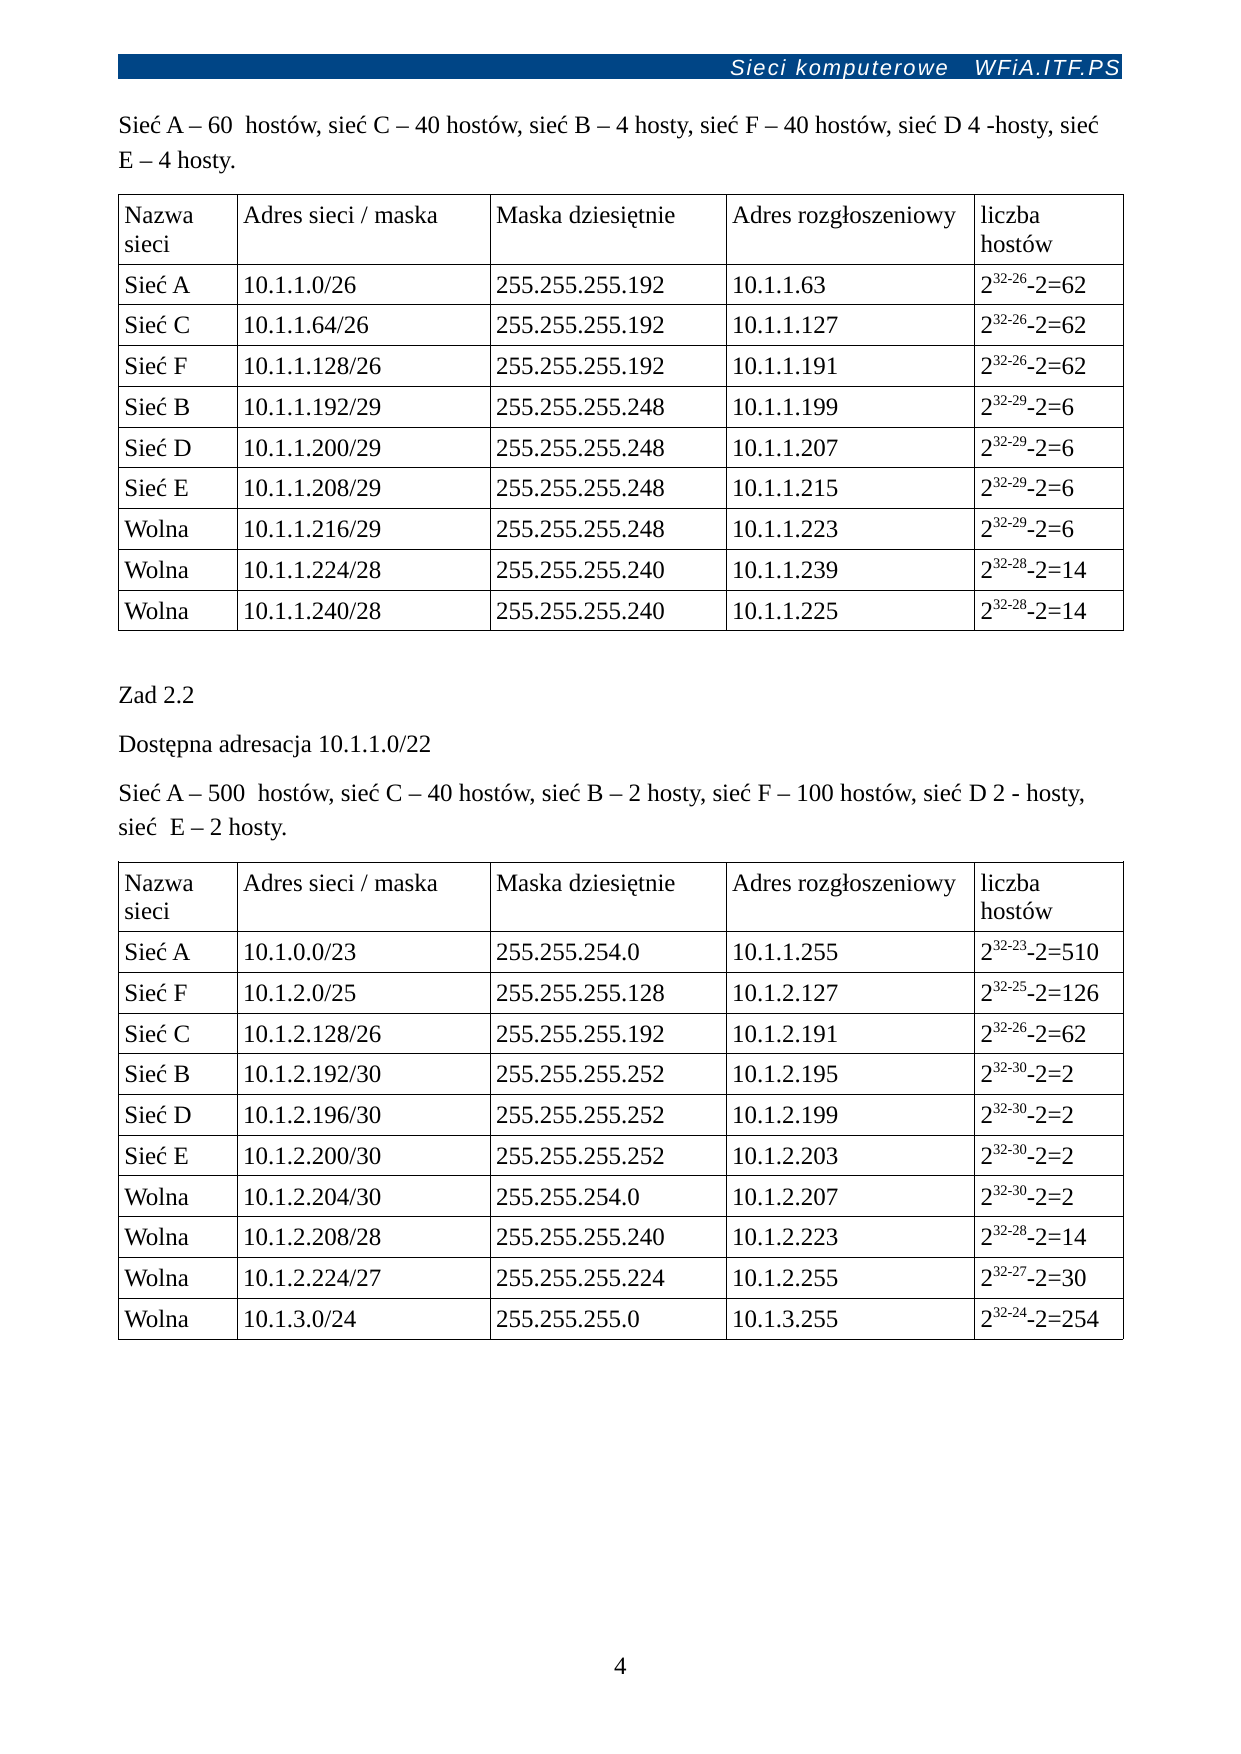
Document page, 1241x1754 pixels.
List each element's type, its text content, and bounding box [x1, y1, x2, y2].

table_header Maska dziesiętnie [491, 863, 726, 931]
table_header Adres rozgłoszeniowy [727, 863, 974, 931]
table_cell 255.255.255.192 [491, 346, 726, 386]
table_header Nazwa sieci [119, 863, 237, 931]
table_cell Sieć B [119, 1054, 237, 1094]
table_cell 10.1.2.199 [727, 1095, 974, 1134]
table_header Adres sieci / maska [238, 863, 490, 931]
table_cell 10.1.1.223 [727, 509, 974, 549]
table_cell 10.1.2.191 [727, 1014, 974, 1053]
table_cell 10.1.1.199 [727, 387, 974, 427]
table_cell Wolna [119, 1176, 237, 1216]
text Sieć A – 500 hostów, sieć C – 40 hostów, sieć B – 2 hosty, sieć F – 100 hostów, sieć D 2 - hosty, sieć E – 2 hosty. [118, 778, 1122, 841]
table_cell 232-26-2=62 [975, 265, 1123, 304]
table_cell 10.1.3.0/24 [238, 1299, 490, 1339]
table_cell 232-26-2=62 [975, 346, 1123, 386]
table_cell Sieć B [119, 387, 237, 427]
table_cell 10.1.1.0/26 [238, 265, 490, 304]
text Dostępna adresacja 10.1.1.0/22 [118, 729, 1122, 758]
table_cell 232-24-2=254 [975, 1299, 1123, 1339]
table_cell 232-28-2=14 [975, 1217, 1123, 1257]
table_cell 232-29-2=6 [975, 468, 1123, 508]
table_cell 10.1.1.224/28 [238, 550, 490, 589]
table_cell Sieć A [119, 265, 237, 304]
table_cell 255.255.255.252 [491, 1095, 726, 1134]
table_header Adres sieci / maska [238, 195, 490, 264]
table_cell 10.1.1.239 [727, 550, 974, 589]
table_cell Wolna [119, 1258, 237, 1297]
table_cell Sieć C [119, 1014, 237, 1053]
table_cell 10.1.1.64/26 [238, 305, 490, 345]
table_cell 232-23-2=510 [975, 932, 1123, 972]
table_cell Wolna [119, 550, 237, 589]
text Sieć A – 60 hostów, sieć C – 40 hostów, sieć B – 4 hosty, sieć F – 40 hostów, sieć D 4 -hosty, sieć E – 4 hosty. [118, 111, 1122, 174]
table_cell 10.1.1.255 [727, 932, 974, 972]
table_cell 10.1.1.208/29 [238, 468, 490, 508]
table_cell 10.1.1.127 [727, 305, 974, 345]
table_cell 232-28-2=14 [975, 591, 1123, 630]
table_cell 10.1.0.0/23 [238, 932, 490, 972]
table_cell 10.1.2.255 [727, 1258, 974, 1297]
table_cell 255.255.255.224 [491, 1258, 726, 1297]
table_cell 10.1.2.127 [727, 973, 974, 1012]
table_cell 232-26-2=62 [975, 1014, 1123, 1053]
table_cell Wolna [119, 1299, 237, 1339]
table_cell 255.255.255.240 [491, 1217, 726, 1257]
table_cell 10.1.2.223 [727, 1217, 974, 1257]
table_cell 255.255.255.0 [491, 1299, 726, 1339]
table_cell 10.1.2.204/30 [238, 1176, 490, 1216]
table_cell 255.255.255.192 [491, 305, 726, 345]
table_cell 10.1.1.192/29 [238, 387, 490, 427]
table_cell 10.1.1.128/26 [238, 346, 490, 386]
table_cell 10.1.2.207 [727, 1176, 974, 1216]
table_cell 255.255.255.252 [491, 1054, 726, 1094]
table_cell 10.1.2.203 [727, 1136, 974, 1175]
table_cell Sieć F [119, 346, 237, 386]
table_cell Wolna [119, 509, 237, 549]
table_header Adres rozgłoszeniowy [727, 195, 974, 264]
table_header liczba hostów [975, 195, 1123, 264]
table_cell 10.1.1.191 [727, 346, 974, 386]
table_cell 255.255.255.248 [491, 468, 726, 508]
text Zad 2.2 [118, 680, 1122, 708]
table_cell 232-26-2=62 [975, 305, 1123, 345]
table_cell 232-30-2=2 [975, 1054, 1123, 1094]
table_cell 232-30-2=2 [975, 1095, 1123, 1134]
table_cell 255.255.255.248 [491, 509, 726, 549]
table_cell Sieć E [119, 468, 237, 508]
table_cell 232-30-2=2 [975, 1136, 1123, 1175]
table_cell 255.255.254.0 [491, 932, 726, 972]
table_cell Sieć D [119, 1095, 237, 1134]
table_cell 10.1.3.255 [727, 1299, 974, 1339]
table_cell 232-29-2=6 [975, 387, 1123, 427]
table_cell 255.255.254.0 [491, 1176, 726, 1216]
table_cell 10.1.1.200/29 [238, 428, 490, 467]
table_cell 232-27-2=30 [975, 1258, 1123, 1297]
table_cell 10.1.2.192/30 [238, 1054, 490, 1094]
table_cell 232-29-2=6 [975, 509, 1123, 549]
table_cell Sieć D [119, 428, 237, 467]
table_cell 255.255.255.192 [491, 265, 726, 304]
table_cell 255.255.255.192 [491, 1014, 726, 1053]
table_cell Sieć F [119, 973, 237, 1012]
table_cell 255.255.255.240 [491, 550, 726, 589]
table_cell Wolna [119, 591, 237, 630]
table_cell Sieć C [119, 305, 237, 345]
table_cell 232-25-2=126 [975, 973, 1123, 1012]
table_cell 10.1.2.224/27 [238, 1258, 490, 1297]
table_cell 10.1.2.208/28 [238, 1217, 490, 1257]
table_cell 232-28-2=14 [975, 550, 1123, 589]
table_cell 232-29-2=6 [975, 428, 1123, 467]
table_cell Wolna [119, 1217, 237, 1257]
table_cell 10.1.1.225 [727, 591, 974, 630]
table_cell 10.1.2.0/25 [238, 973, 490, 1012]
table_cell 10.1.1.215 [727, 468, 974, 508]
table_cell 10.1.2.195 [727, 1054, 974, 1094]
table_cell 255.255.255.252 [491, 1136, 726, 1175]
table_header Maska dziesiętnie [491, 195, 726, 264]
table_cell 10.1.1.207 [727, 428, 974, 467]
table_cell 10.1.2.128/26 [238, 1014, 490, 1053]
table_header Nazwa sieci [119, 195, 237, 264]
table_header liczba hostów [975, 863, 1123, 931]
table_cell 10.1.1.63 [727, 265, 974, 304]
table_cell 10.1.2.200/30 [238, 1136, 490, 1175]
table_cell 232-30-2=2 [975, 1176, 1123, 1216]
table_cell 10.1.1.216/29 [238, 509, 490, 549]
table_cell 10.1.1.240/28 [238, 591, 490, 630]
table_cell 255.255.255.248 [491, 428, 726, 467]
table_cell 255.255.255.128 [491, 973, 726, 1012]
table_cell 255.255.255.248 [491, 387, 726, 427]
table_cell Sieć A [119, 932, 237, 972]
table_cell 10.1.2.196/30 [238, 1095, 490, 1134]
table_cell Sieć E [119, 1136, 237, 1175]
table_cell 255.255.255.240 [491, 591, 726, 630]
